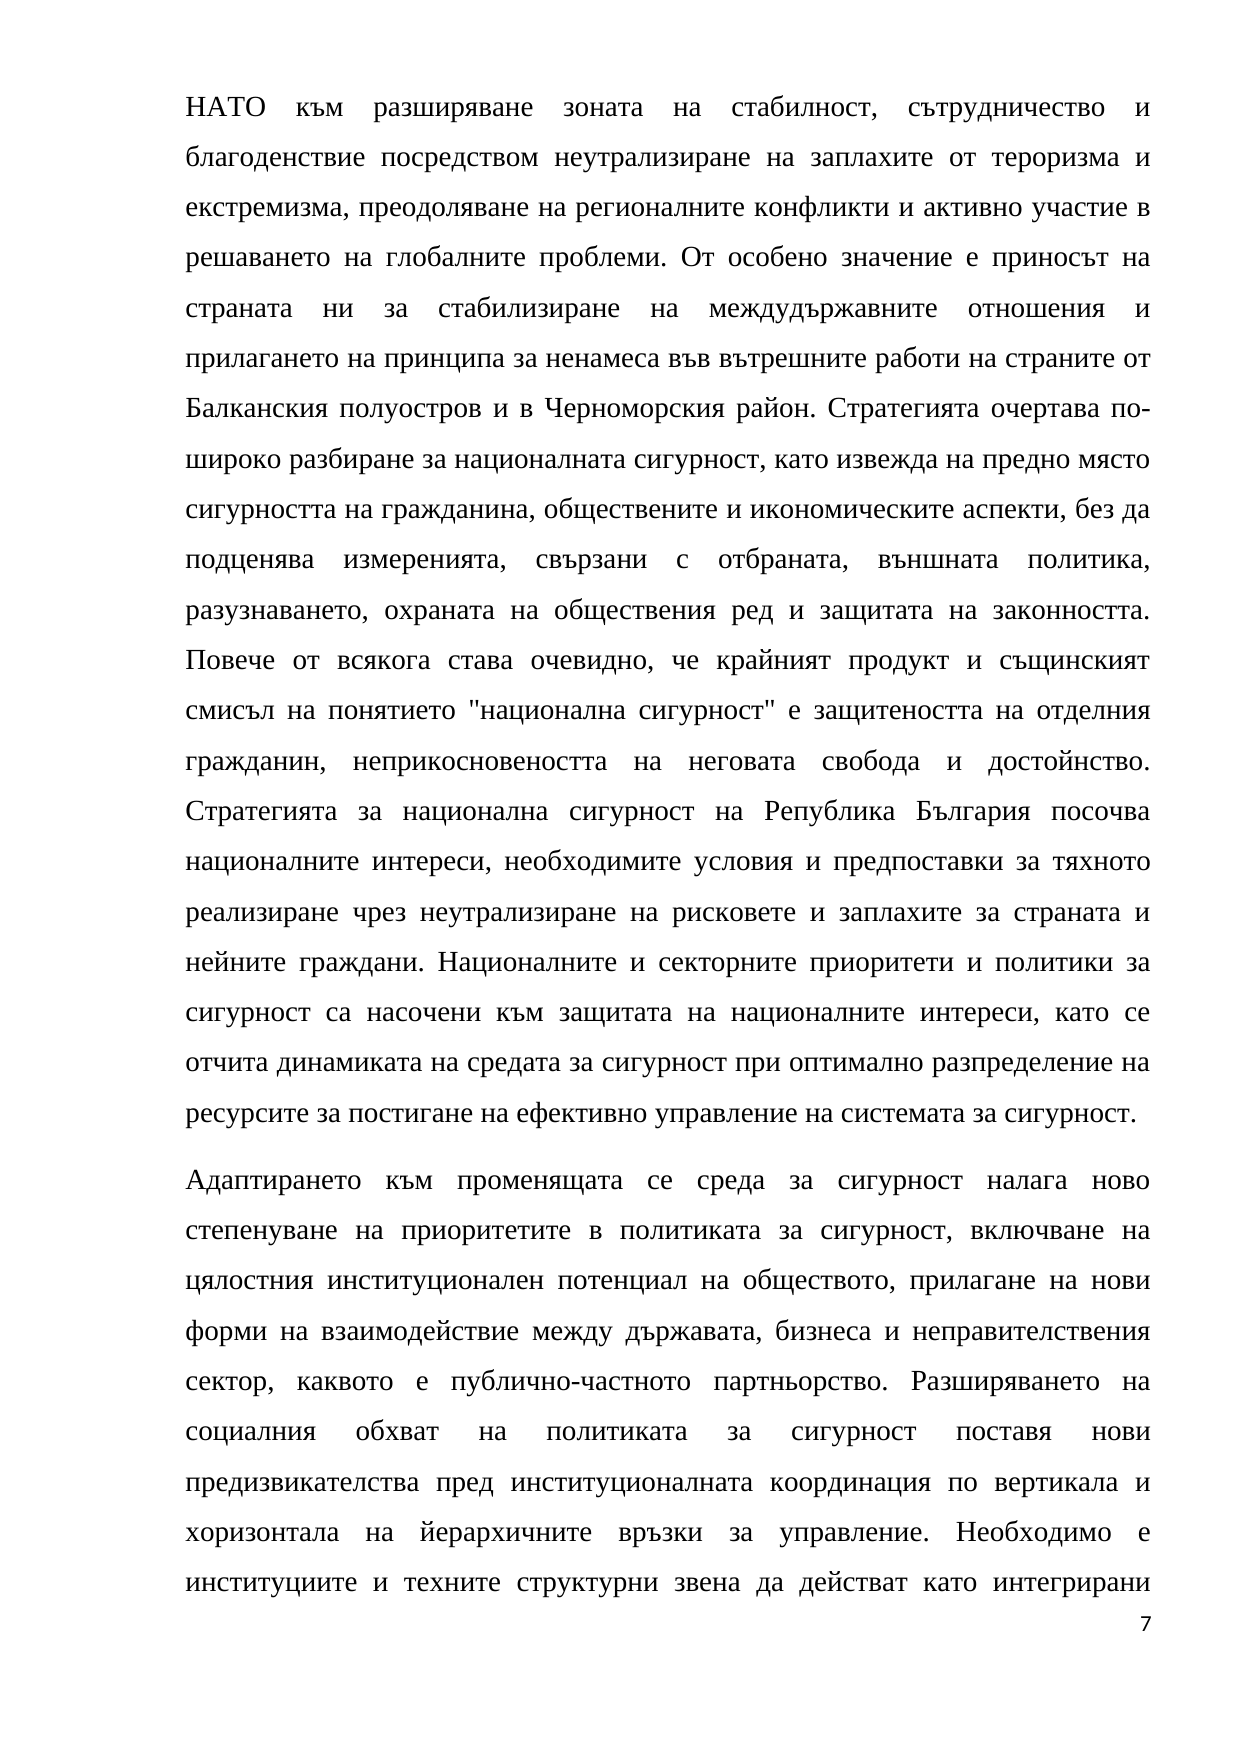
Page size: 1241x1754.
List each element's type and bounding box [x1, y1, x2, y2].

text [185, 89, 1152, 1128]
text [185, 1162, 1152, 1598]
